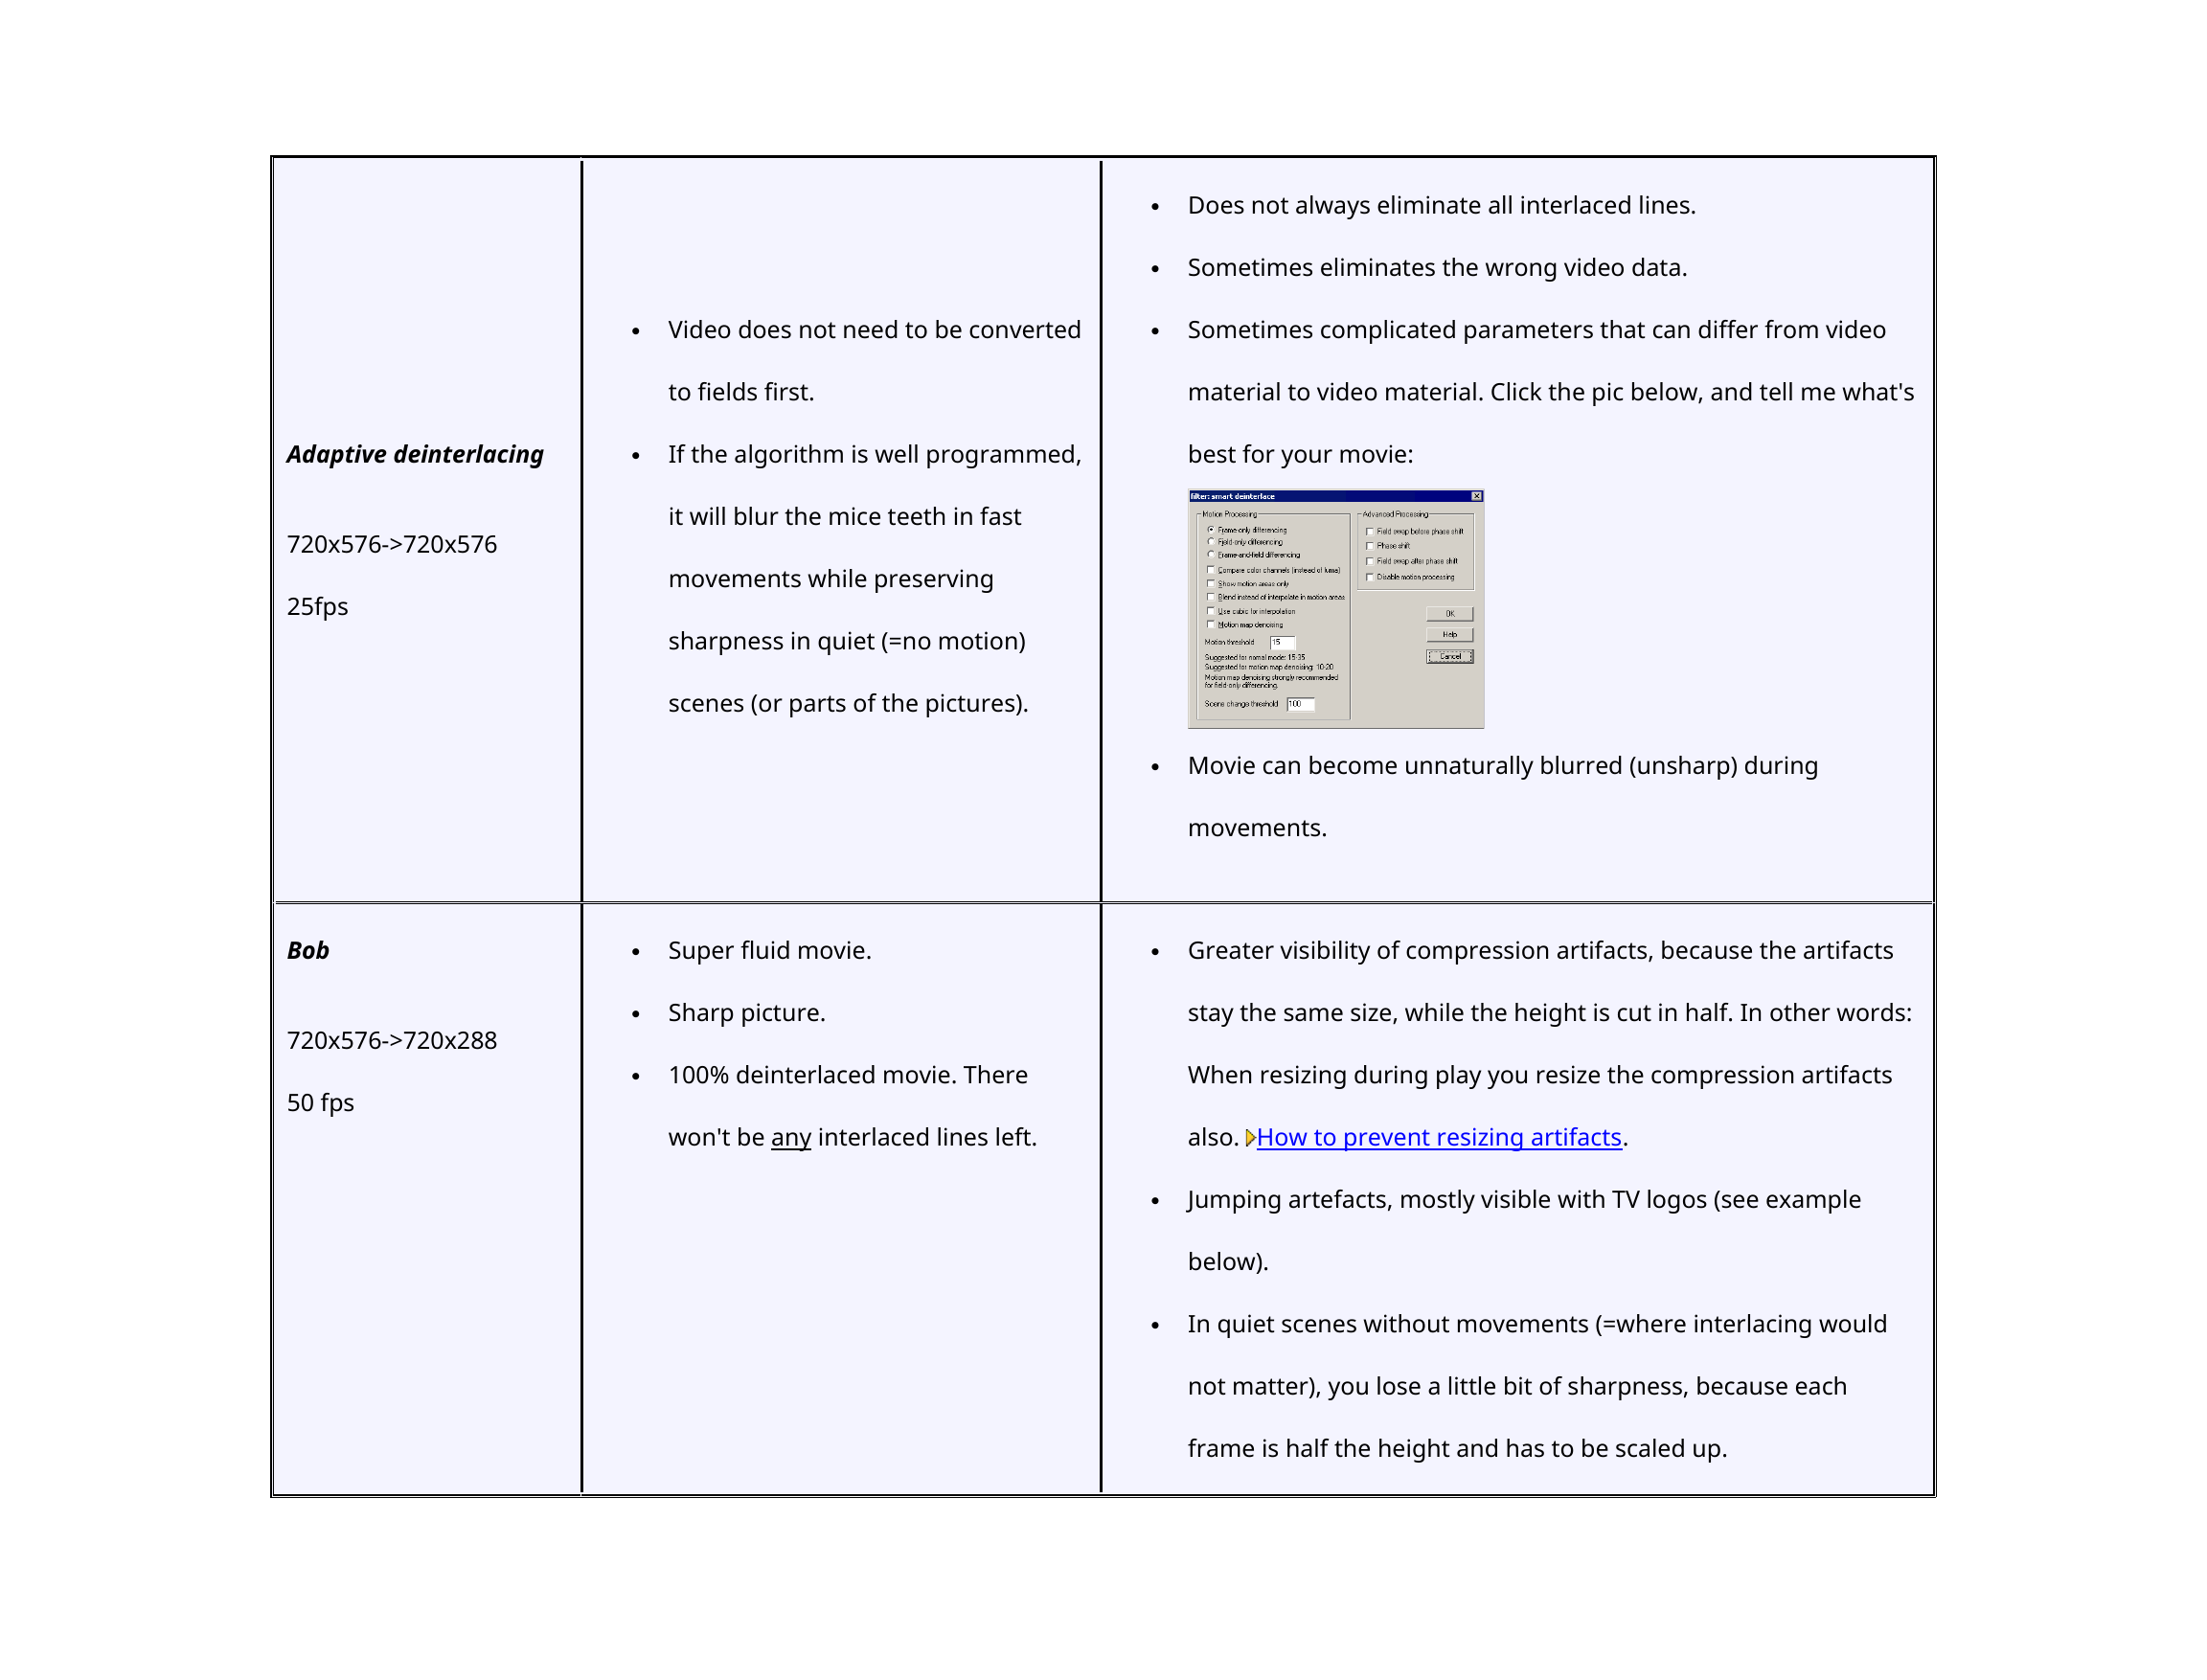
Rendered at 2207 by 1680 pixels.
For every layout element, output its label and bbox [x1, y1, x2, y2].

picture [1245, 1129, 1257, 1146]
picture [1188, 488, 1485, 729]
